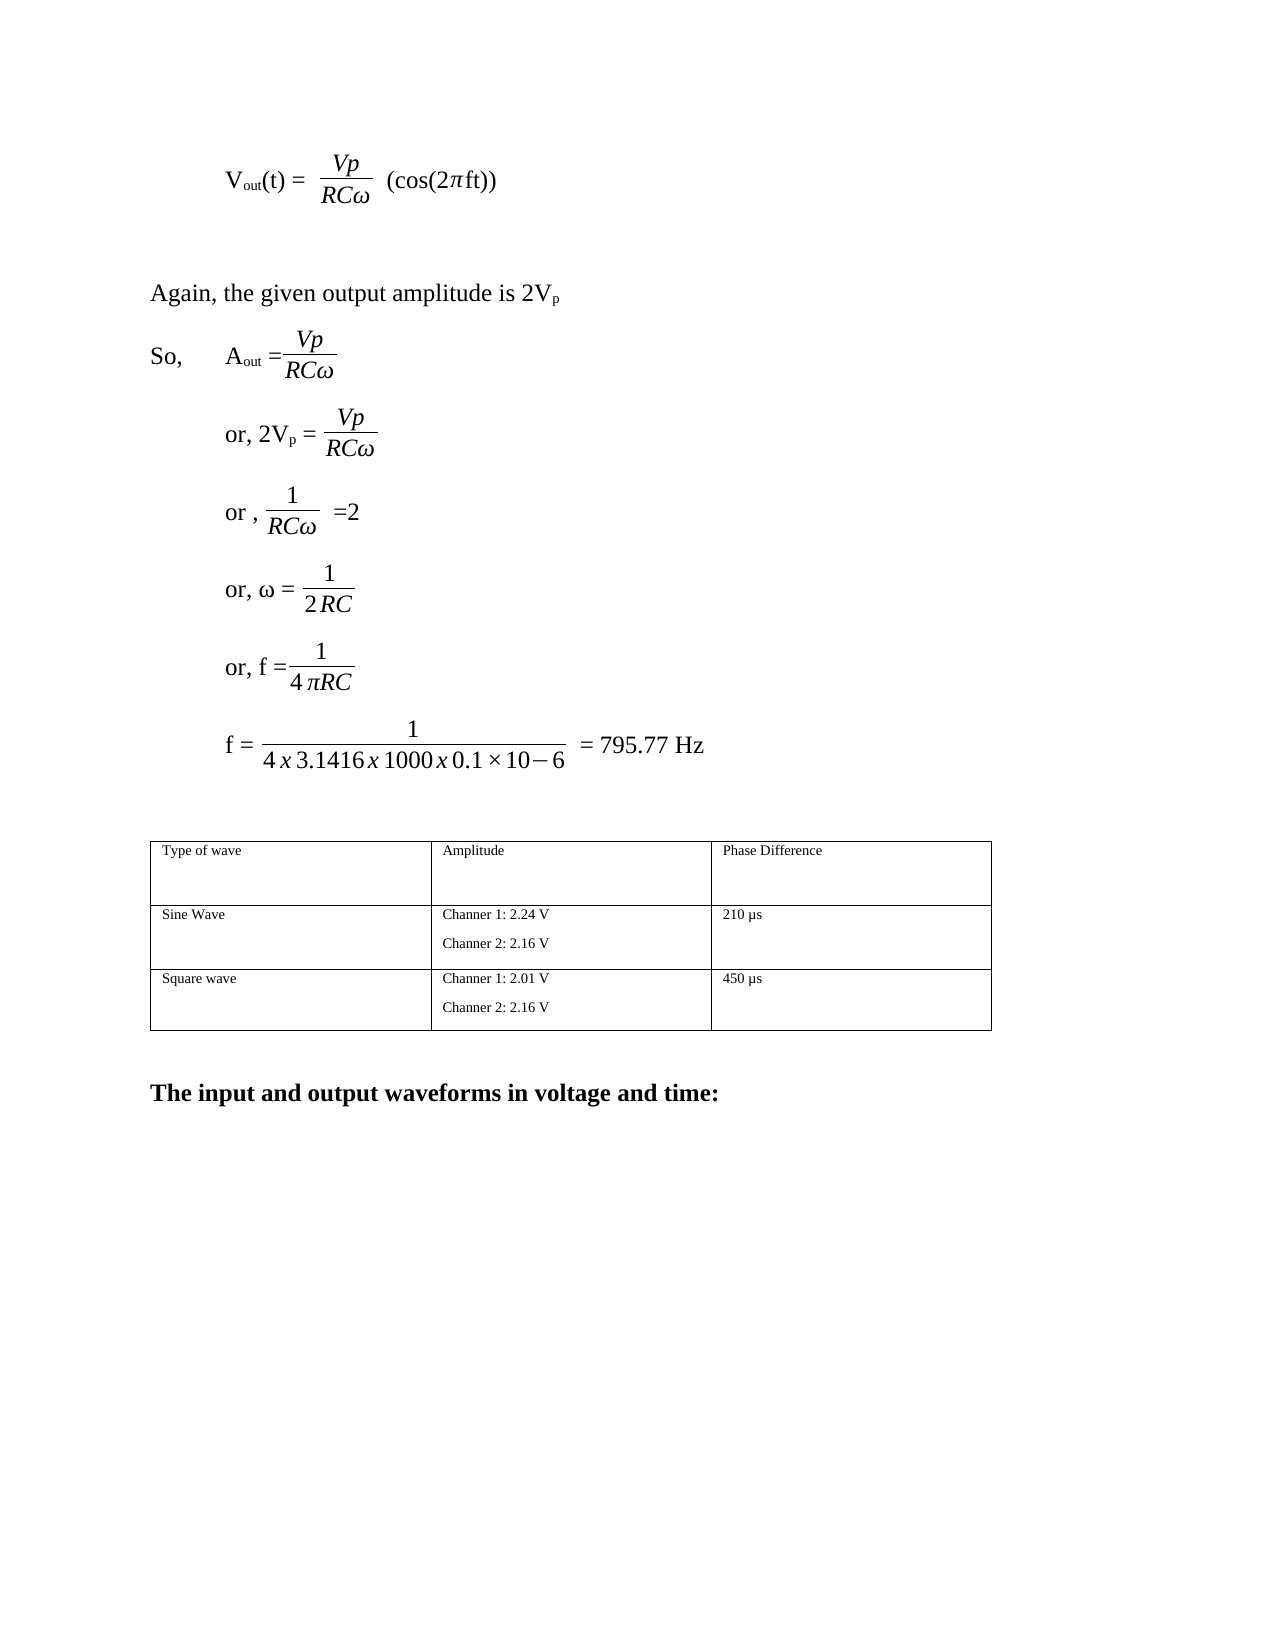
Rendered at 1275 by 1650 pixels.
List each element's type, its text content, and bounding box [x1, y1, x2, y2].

table_header Type of wave [151, 842, 431, 905]
text or, 2Vp = [150, 404, 1125, 463]
text Vout​(t) = ​(cos(2ft)) [150, 150, 1125, 209]
text Again, the given output amplitude is 2Vp [150, 278, 1125, 307]
text or, f = [150, 637, 1125, 696]
table_header Amplitude [432, 842, 711, 905]
table_header Phase Difference [712, 842, 991, 905]
table_cell Channer 1: 2.24 V Channer 2: 2.16 V [432, 906, 711, 969]
text or, ω = [150, 559, 1125, 618]
text or , =2 [150, 482, 1125, 541]
table_cell Square wave [151, 970, 431, 1030]
text f = = 795.77 Hz [150, 715, 1125, 774]
table_cell Sine Wave [151, 906, 431, 969]
table_cell Channer 1: 2.01 V Channer 2: 2.16 V [432, 970, 711, 1030]
text So, Aout = [150, 326, 1125, 385]
table_cell 210 µs [712, 906, 991, 969]
text The input and output waveforms in voltage and time: [150, 1078, 1125, 1107]
table_cell 450 µs [712, 970, 991, 1030]
